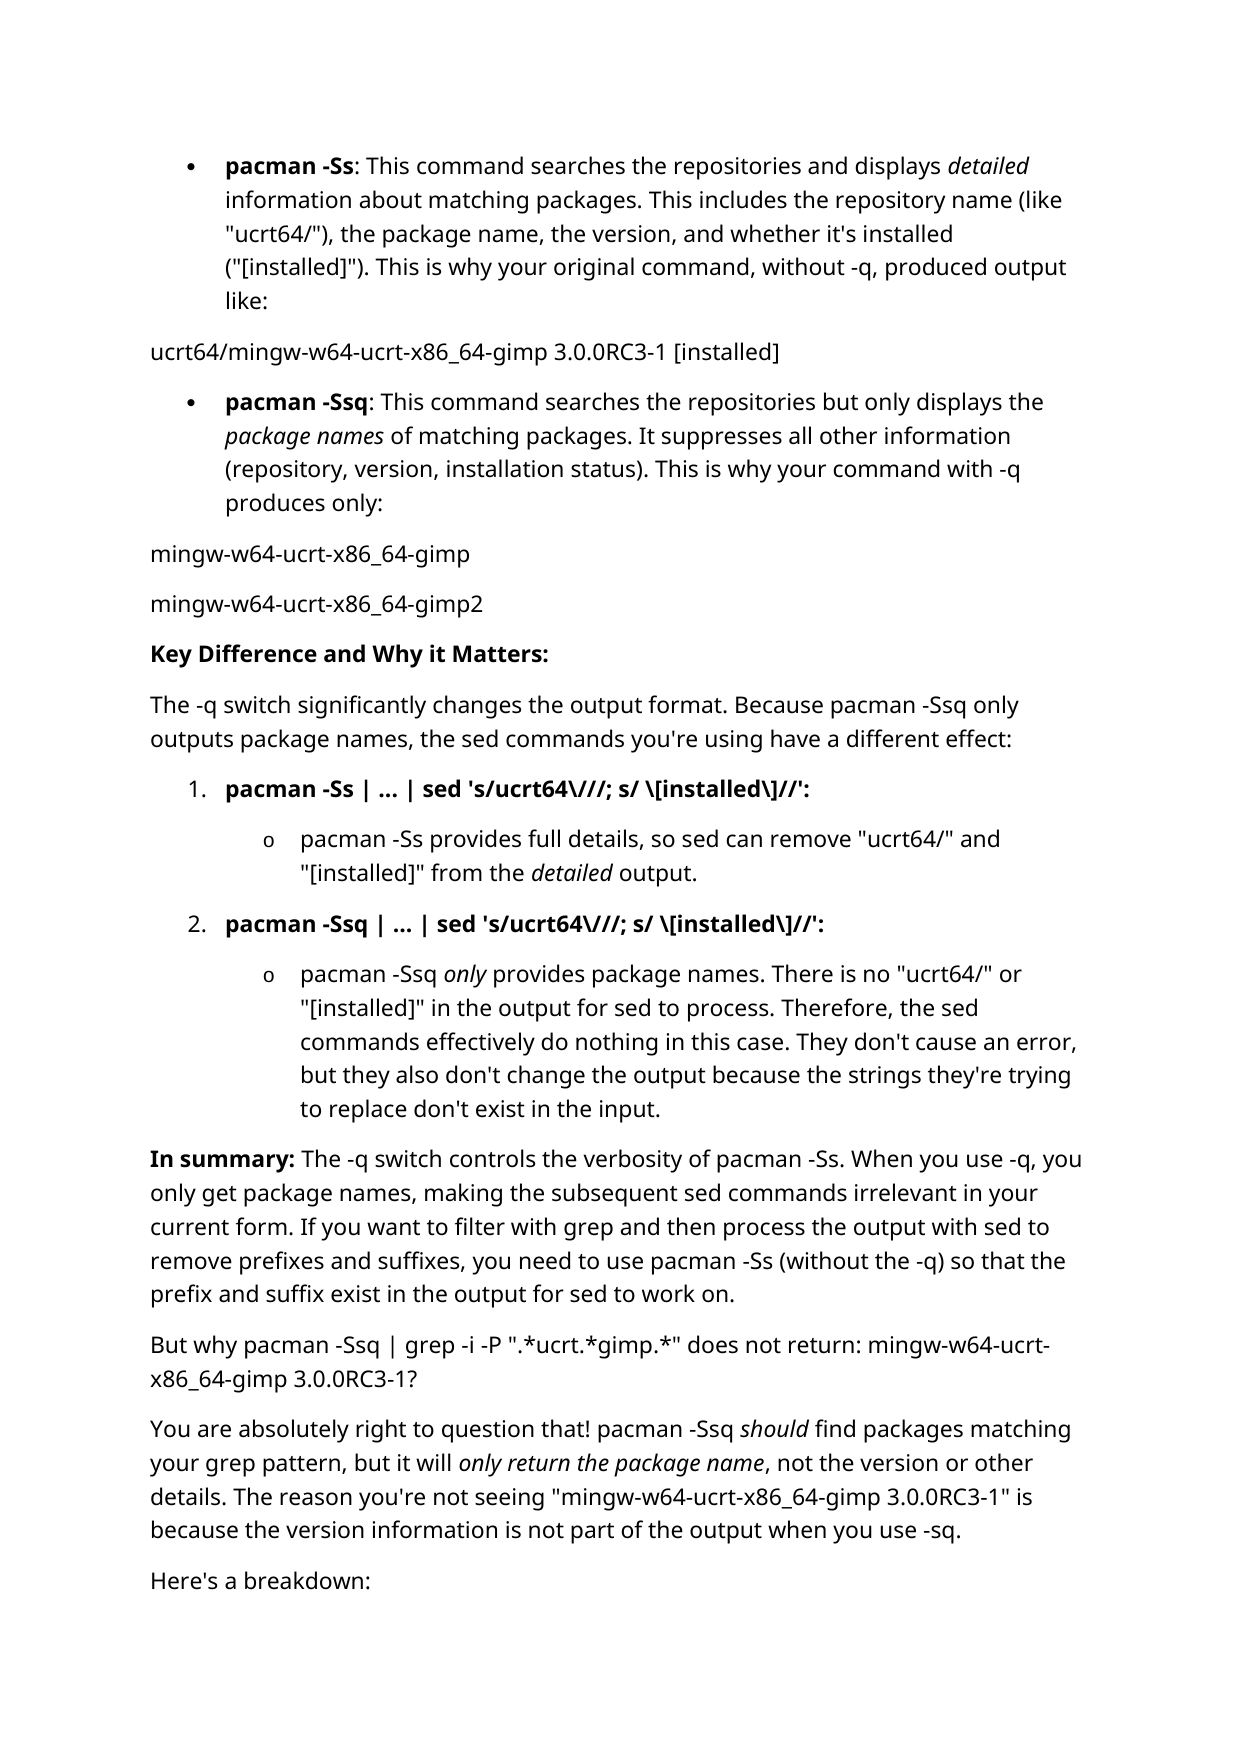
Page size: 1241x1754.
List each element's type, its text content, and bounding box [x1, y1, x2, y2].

list pacman -Ss provides full details, so sed can remove "ucrt64/" and "[installed]" from the detailed output. [262, 823, 1090, 888]
text The -q switch significantly changes the output format. Because pacman -Ssq only outputs package names, the sed commands you're using have a different effect: [150, 689, 1090, 754]
text Key Difference and Why it Matters: [150, 638, 1090, 669]
list pacman -Ssq only provides package names. There is no "ucrt64/" or "[installed]" in the output for sed to process. Therefore, the sed commands effectively do nothing in this case. They don't cause an error, but they also don't change the output because the strings they're trying to replace don't exist in the input. [262, 958, 1090, 1124]
text ucrt64/mingw-w64-ucrt-x86_64-gimp 3.0.0RC3-1 [installed] [150, 335, 1090, 367]
list pacman -Ssq: This command searches the repositories but only displays the package names of matching packages. It suppresses all other information (repository, version, installation status). This is why your command with -q produces only: [187, 386, 1090, 518]
list pacman -Ssq | ... | sed 's/ucrt64\///; s/ \[installed\]//': [187, 907, 1090, 939]
text mingw-w64-ucrt-x86_64-gimp2 [150, 588, 1090, 619]
text In summary: The -q switch controls the verbosity of pacman -Ss. When you use -q, you only get package names, making the subsequent sed commands irrelevant in your current form. If you want to filter with grep and then process the output with sed to remove prefixes and suffixes, you need to use pacman -Ss (without the -q) so that the prefix and suffix exist in the output for sed to work on. [150, 1143, 1090, 1309]
list pacman -Ss: This command searches the repositories and displays detailed information about matching packages. This includes the repository name (like "ucrt64/"), the package name, the version, and whether it's installed ("[installed]"). This is why your original command, without -q, produced output like: [187, 150, 1090, 316]
text You are absolutely right to question that! pacman -Ssq should find packages matching your grep pattern, but it will only return the package name, not the version or other details. The reason you're not seeing "mingw-w64-ucrt-x86_64-gimp 3.0.0RC3-1" is because the version information is not part of the output when you use -sq. [150, 1413, 1090, 1545]
text mingw-w64-ucrt-x86_64-gimp [150, 537, 1090, 569]
text But why pacman -Ssq | grep -i -P ".*ucrt.*gimp.*" does not return: mingw-w64-ucrt-x86_64-gimp 3.0.0RC3-1? [150, 1329, 1090, 1394]
list pacman -Ss | ... | sed 's/ucrt64\///; s/ \[installed\]//': [187, 773, 1090, 804]
text Here's a breakdown: [150, 1564, 1090, 1596]
